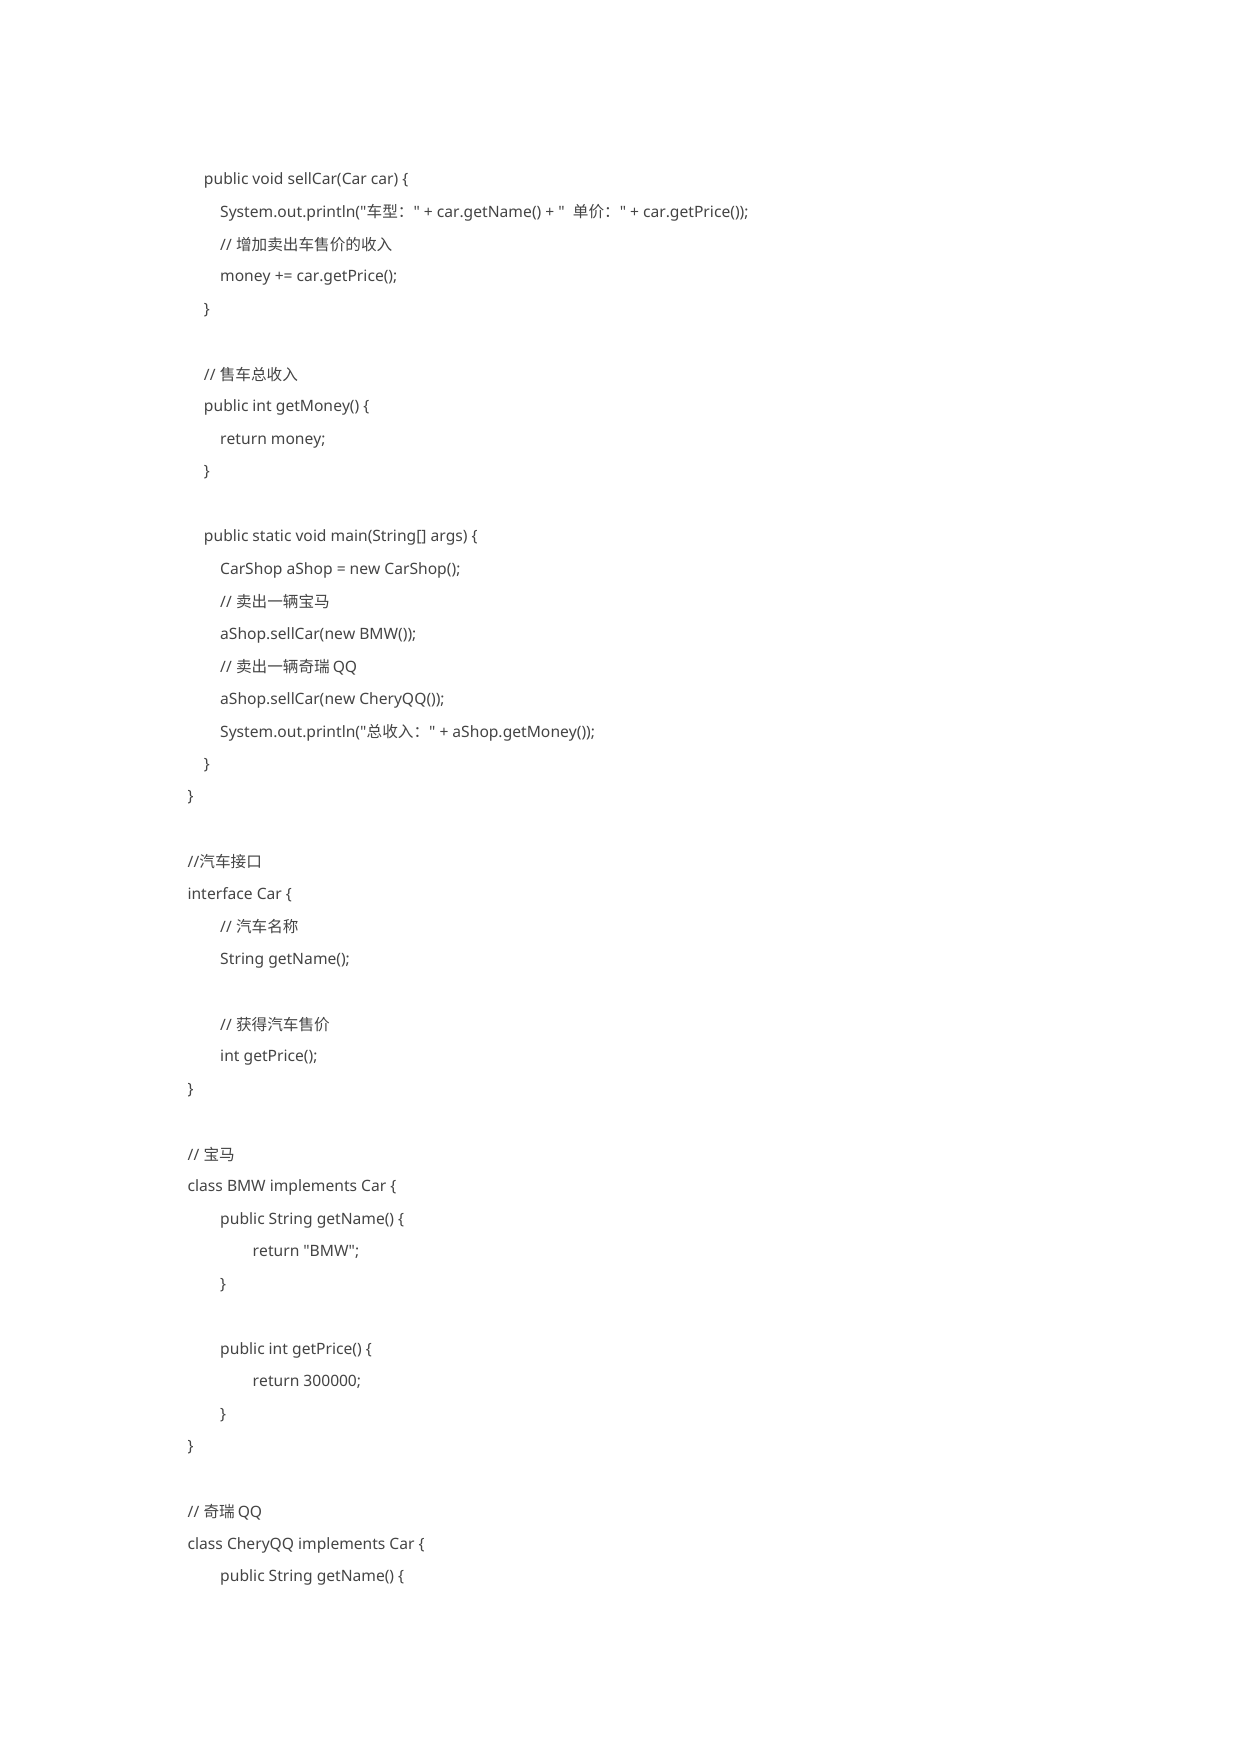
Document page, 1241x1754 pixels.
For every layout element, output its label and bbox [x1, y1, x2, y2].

text [187, 162, 1053, 1592]
